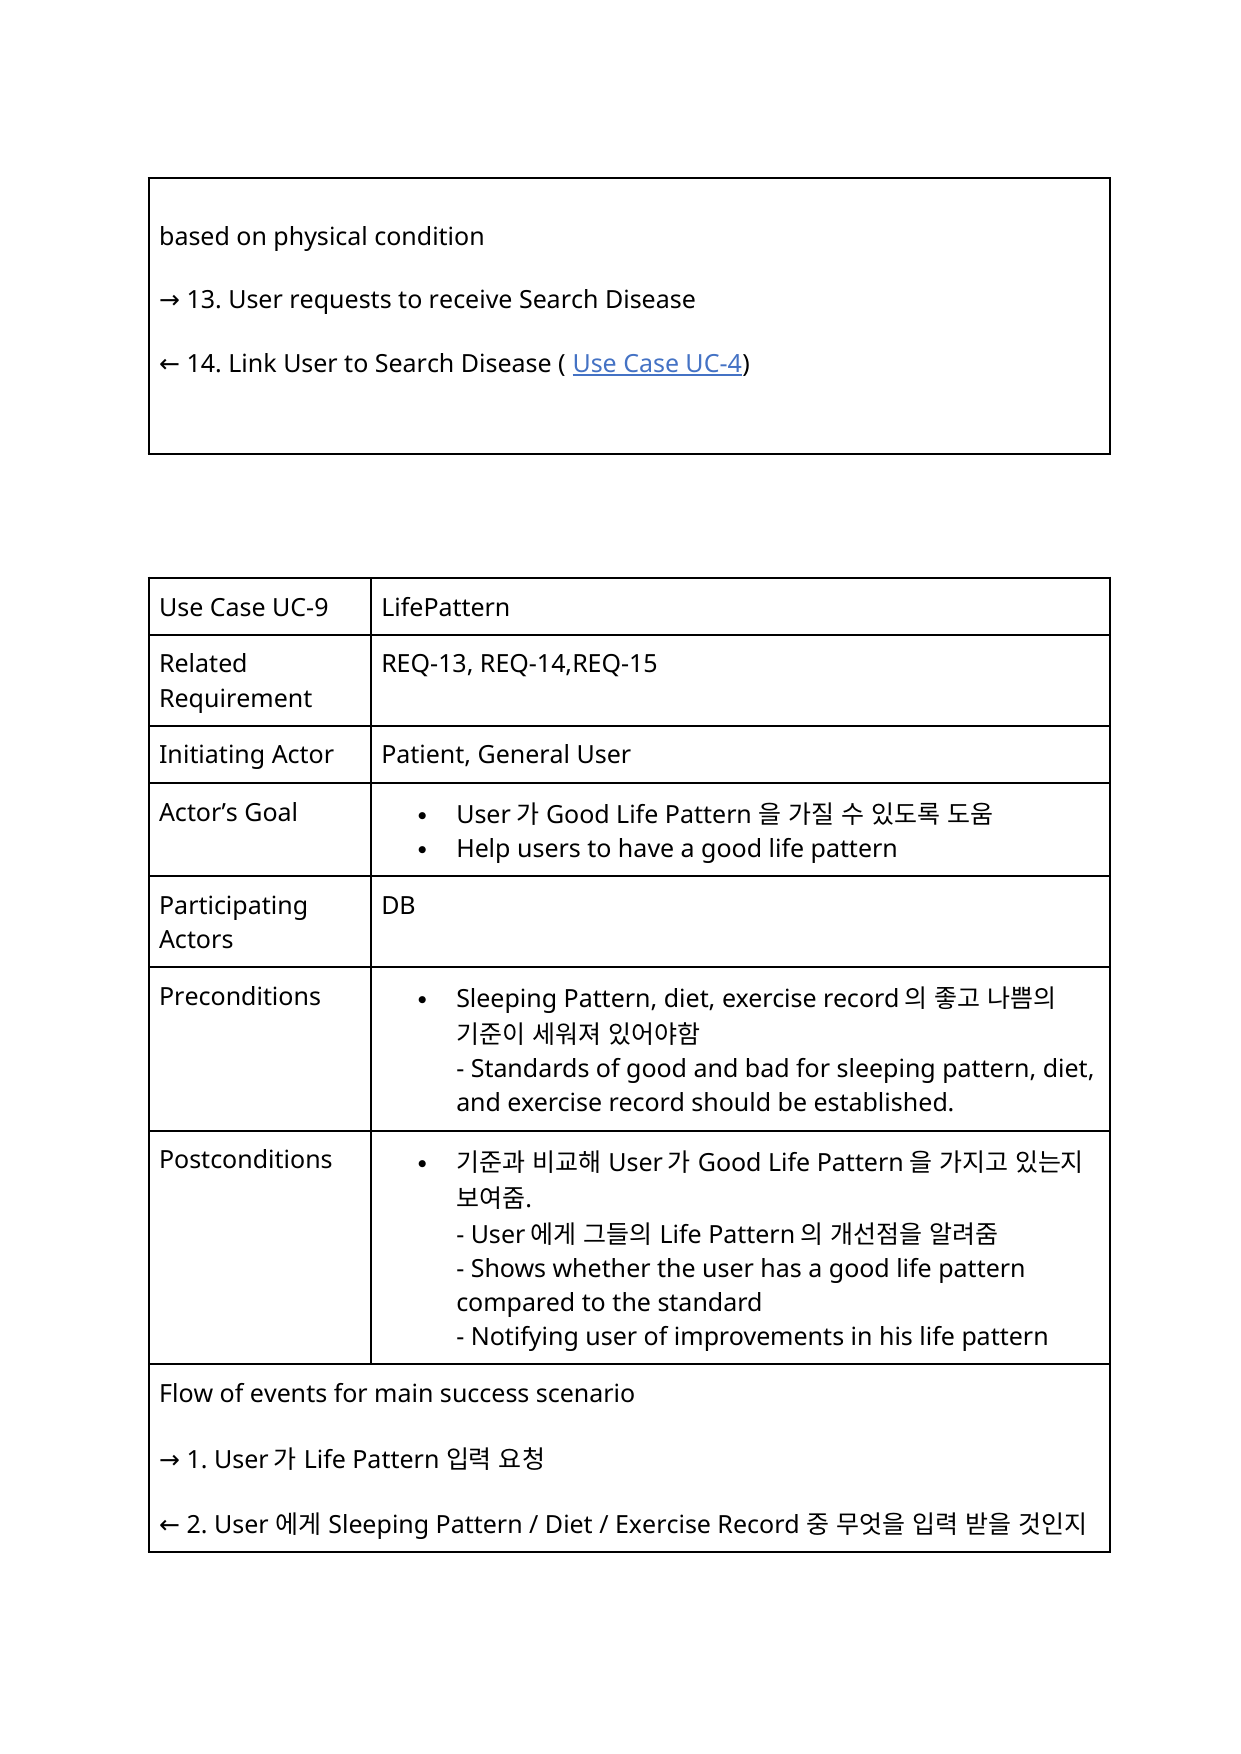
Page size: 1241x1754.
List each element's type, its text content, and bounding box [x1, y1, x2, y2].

table_header Use Case UC-9 [150, 579, 370, 634]
table_cell Patient, General User [372, 727, 1109, 782]
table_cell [150, 179, 1109, 453]
table_cell Initiating Actor [150, 727, 370, 782]
table_cell 기준과 비교해 User가 Good Life Pattern을 가지고 있는지 보여줌. - User에게 그들의 Life Pattern의 개선점을 알려줌 - Shows whether the user has a good life pattern compared to the standard - Notifying user of improvements in his life pattern [372, 1132, 1109, 1363]
table_header LifePattern [372, 579, 1109, 634]
table_cell Participating Actors [150, 877, 370, 966]
table_cell User가 Good Life Pattern 을 가질 수 있도록 도움 Help users to have a good life pattern [372, 784, 1109, 875]
table_cell Related Requirement [150, 636, 370, 725]
table_cell Actor’s Goal [150, 784, 370, 875]
table_cell Postconditions [150, 1132, 370, 1363]
table_cell REQ-13, REQ-14,REQ-15 [372, 636, 1109, 725]
table_cell Preconditions [150, 968, 370, 1129]
table_cell Sleeping Pattern, diet, exercise record의 좋고 나쁨의 기준이 세워져 있어야함 - Standards of good and bad for sleeping pattern, diet, and exercise record should be established. [372, 968, 1109, 1129]
table_cell DB [372, 877, 1109, 966]
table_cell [150, 1365, 1109, 1551]
